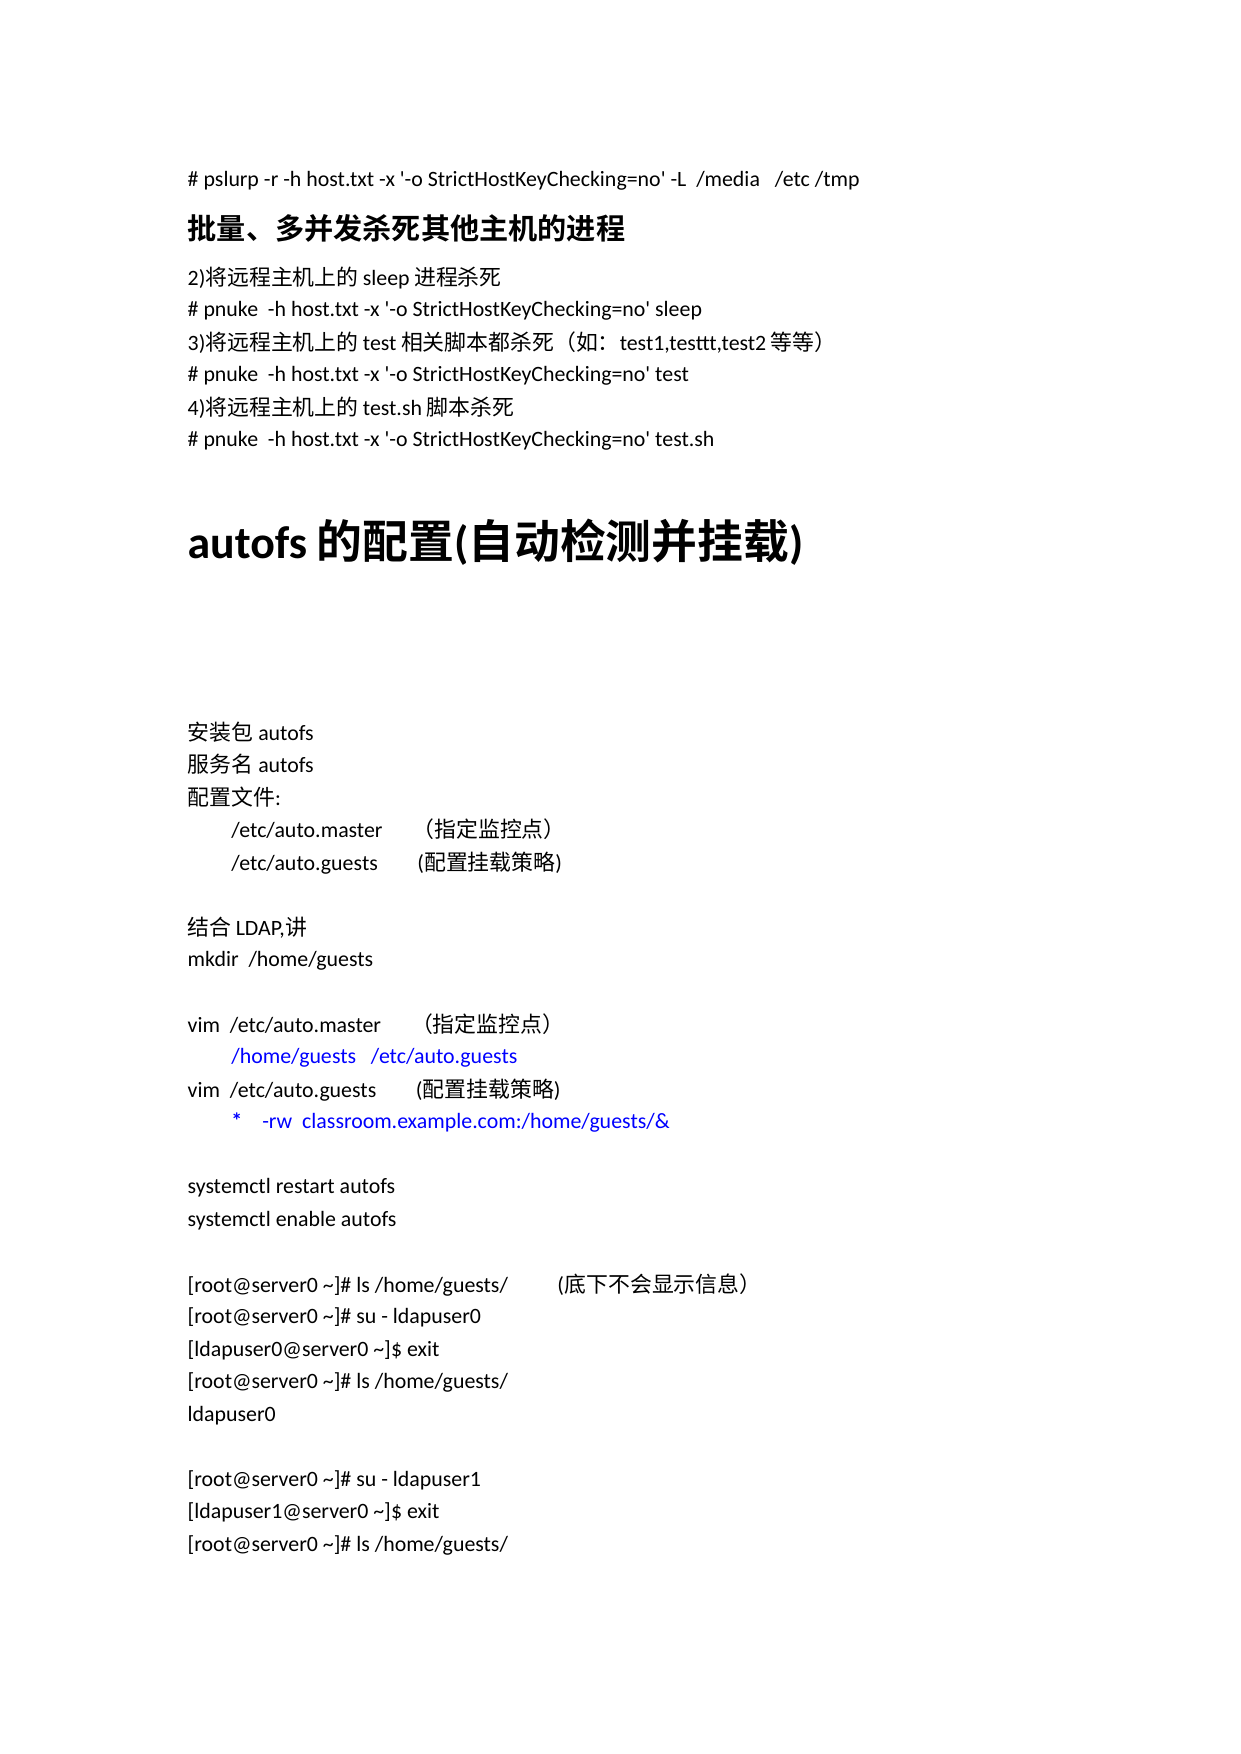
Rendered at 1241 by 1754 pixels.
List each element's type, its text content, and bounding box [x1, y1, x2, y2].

text [root@server0 ~]# su - ldapuser1 [187, 1462, 1053, 1494]
text /etc/auto.master （指定监控点） [187, 812, 1053, 844]
text [root@server0 ~]# ls /home/guests/ (底下不会显示信息） [187, 1267, 1053, 1299]
text 服务名 autofs [187, 747, 1053, 779]
text # pnuke -h host.txt -x '-o StrictHostKeyChecking=no' sleep [187, 292, 1053, 324]
text [ldapuser0@server0 ~]$ exit [187, 1332, 1053, 1364]
text [root@server0 ~]# ls /home/guests/ [187, 1364, 1053, 1397]
text mkdir /home/guests [187, 942, 1053, 974]
text 2)将远程主机上的sleep进程杀死 [187, 259, 1053, 292]
text vim /etc/auto.master （指定监控点） [187, 1007, 1053, 1039]
subtitle autofs的配置(自动检测并挂载) [187, 490, 1053, 587]
text 配置文件: [187, 779, 1053, 812]
text 结合LDAP,讲 [187, 909, 1053, 942]
text # pnuke -h host.txt -x '-o StrictHostKeyChecking=no' test [187, 357, 1053, 389]
text [root@server0 ~]# su - ldapuser0 [187, 1299, 1053, 1332]
text 4)将远程主机上的test.sh脚本杀死 [187, 389, 1053, 422]
text systemctl restart autofs [187, 1169, 1053, 1202]
text * -rw classroom.example.com:/home/guests/& [187, 1104, 1053, 1137]
text systemctl enable autofs [187, 1202, 1053, 1234]
text ldapuser0 [187, 1397, 1053, 1429]
text /home/guests /etc/auto.guests [187, 1039, 1053, 1072]
text [root@server0 ~]# ls /home/guests/ [187, 1527, 1053, 1559]
text # pslurp -r -h host.txt -x '-o StrictHostKeyChecking=no' -L /media /etc /tmp [187, 162, 1053, 194]
text 安装包 autofs [187, 714, 1053, 747]
text # pnuke -h host.txt -x '-o StrictHostKeyChecking=no' test.sh [187, 422, 1053, 454]
text vim /etc/auto.guests (配置挂载策略) [187, 1072, 1053, 1104]
text /etc/auto.guests (配置挂载策略) [187, 844, 1053, 877]
text 批量、多并发杀死其他主机的进程 [187, 194, 1053, 259]
text [ldapuser1@server0 ~]$ exit [187, 1494, 1053, 1527]
text 3)将远程主机上的test相关脚本都杀死（如：test1,testtt,test2等等） [187, 324, 1053, 357]
